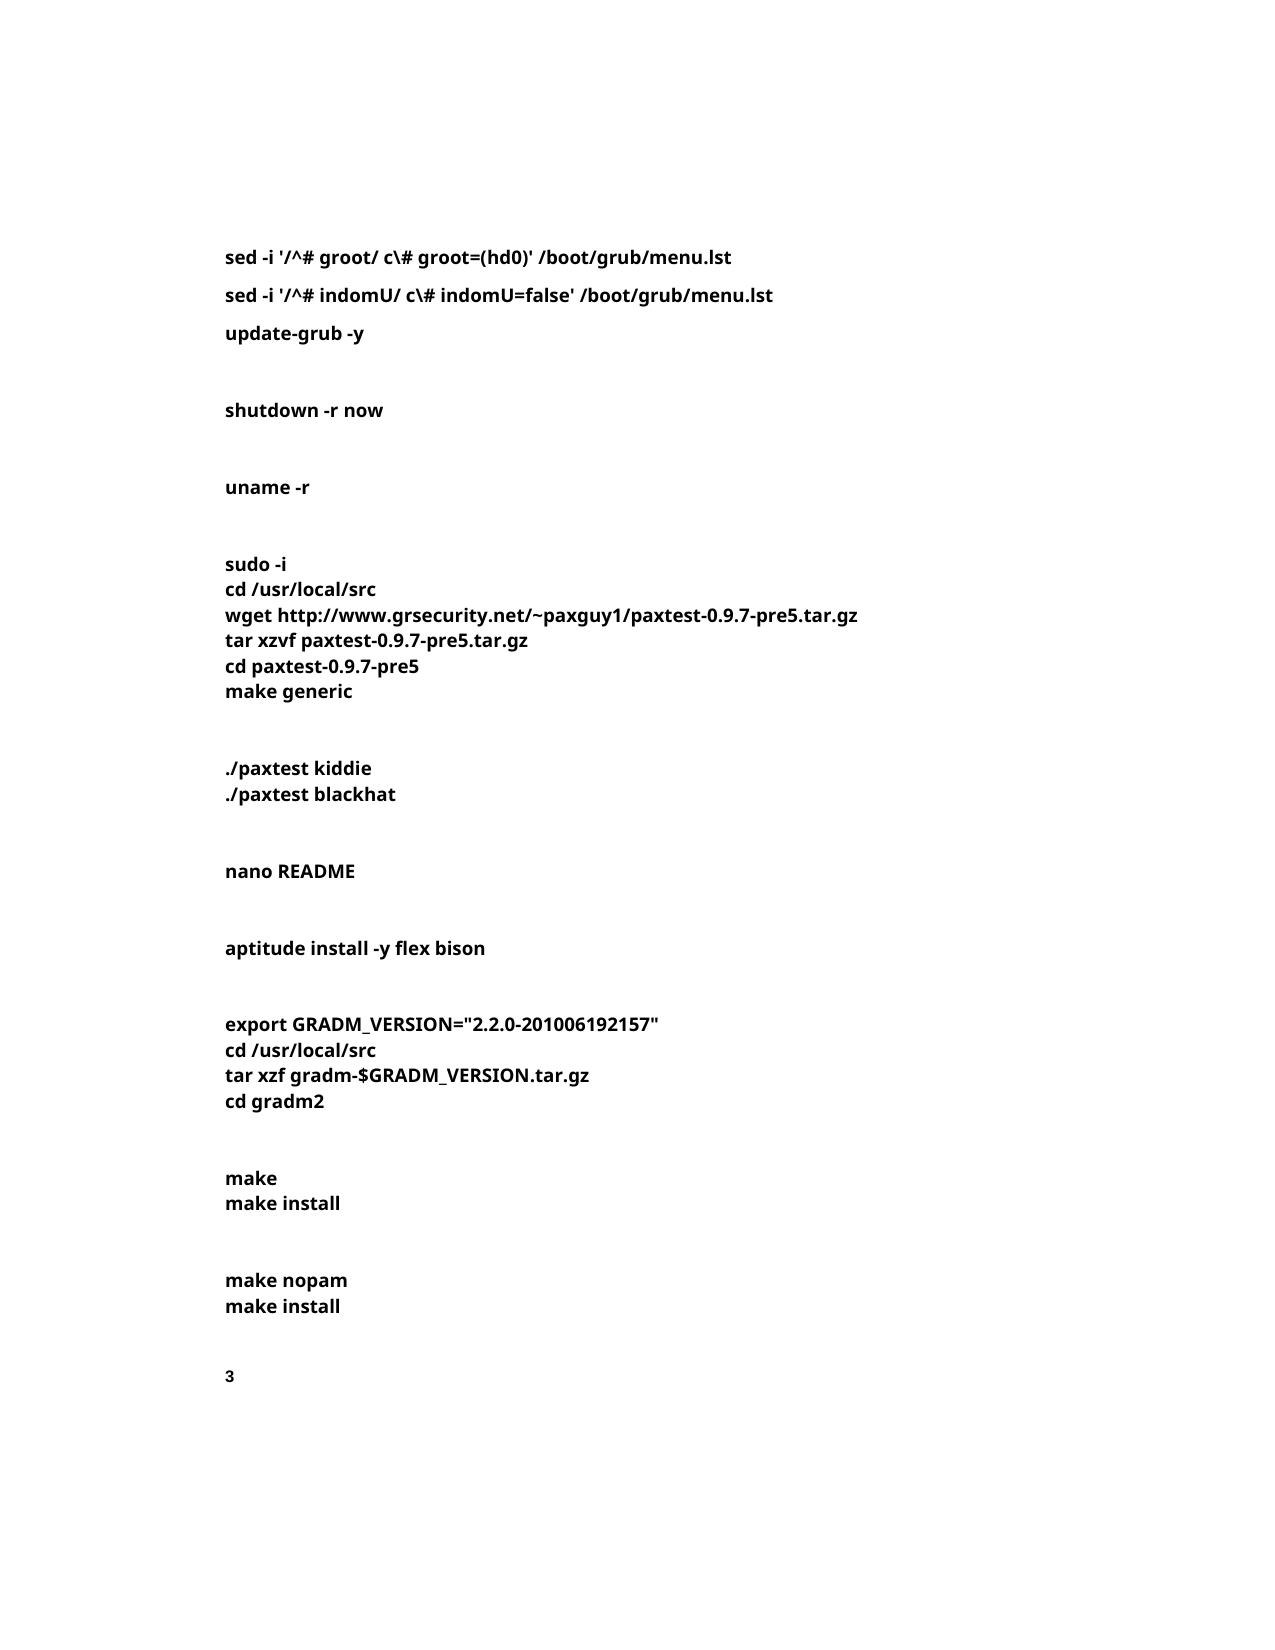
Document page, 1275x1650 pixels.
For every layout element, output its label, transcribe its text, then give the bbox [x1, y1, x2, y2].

text aptitude install -y flex bison [225, 935, 1050, 960]
text export GRADM_VERSION="2.2.0-201006192157" cd /usr/local/src tar xzf gradm-$GRADM_VERSION.tar.gz cd gradm2 [225, 1012, 1050, 1114]
text uname -r [225, 474, 1050, 500]
text sed -i '/^# groot/ c\# groot=(hd0)' /boot/grub/menu.lst [225, 244, 1050, 270]
text sudo -i cd /usr/local/src wget http://www.grsecurity.net/~paxguy1/paxtest-0.9.7-pre5.tar.gz tar xzvf paxtest-0.9.7-pre5.tar.gz cd paxtest-0.9.7-pre5 make generic [225, 551, 1050, 704]
text nano README [225, 858, 1050, 883]
text shutdown -r now [225, 397, 1050, 423]
text make make install [225, 1165, 1050, 1216]
text ./paxtest kiddie ./paxtest blackhat [225, 756, 1050, 807]
text update-grub -y [225, 321, 1050, 346]
text make nopam make install [225, 1268, 1050, 1319]
text sed -i '/^# indomU/ c\# indomU=false' /boot/grub/menu.lst [225, 282, 1050, 308]
